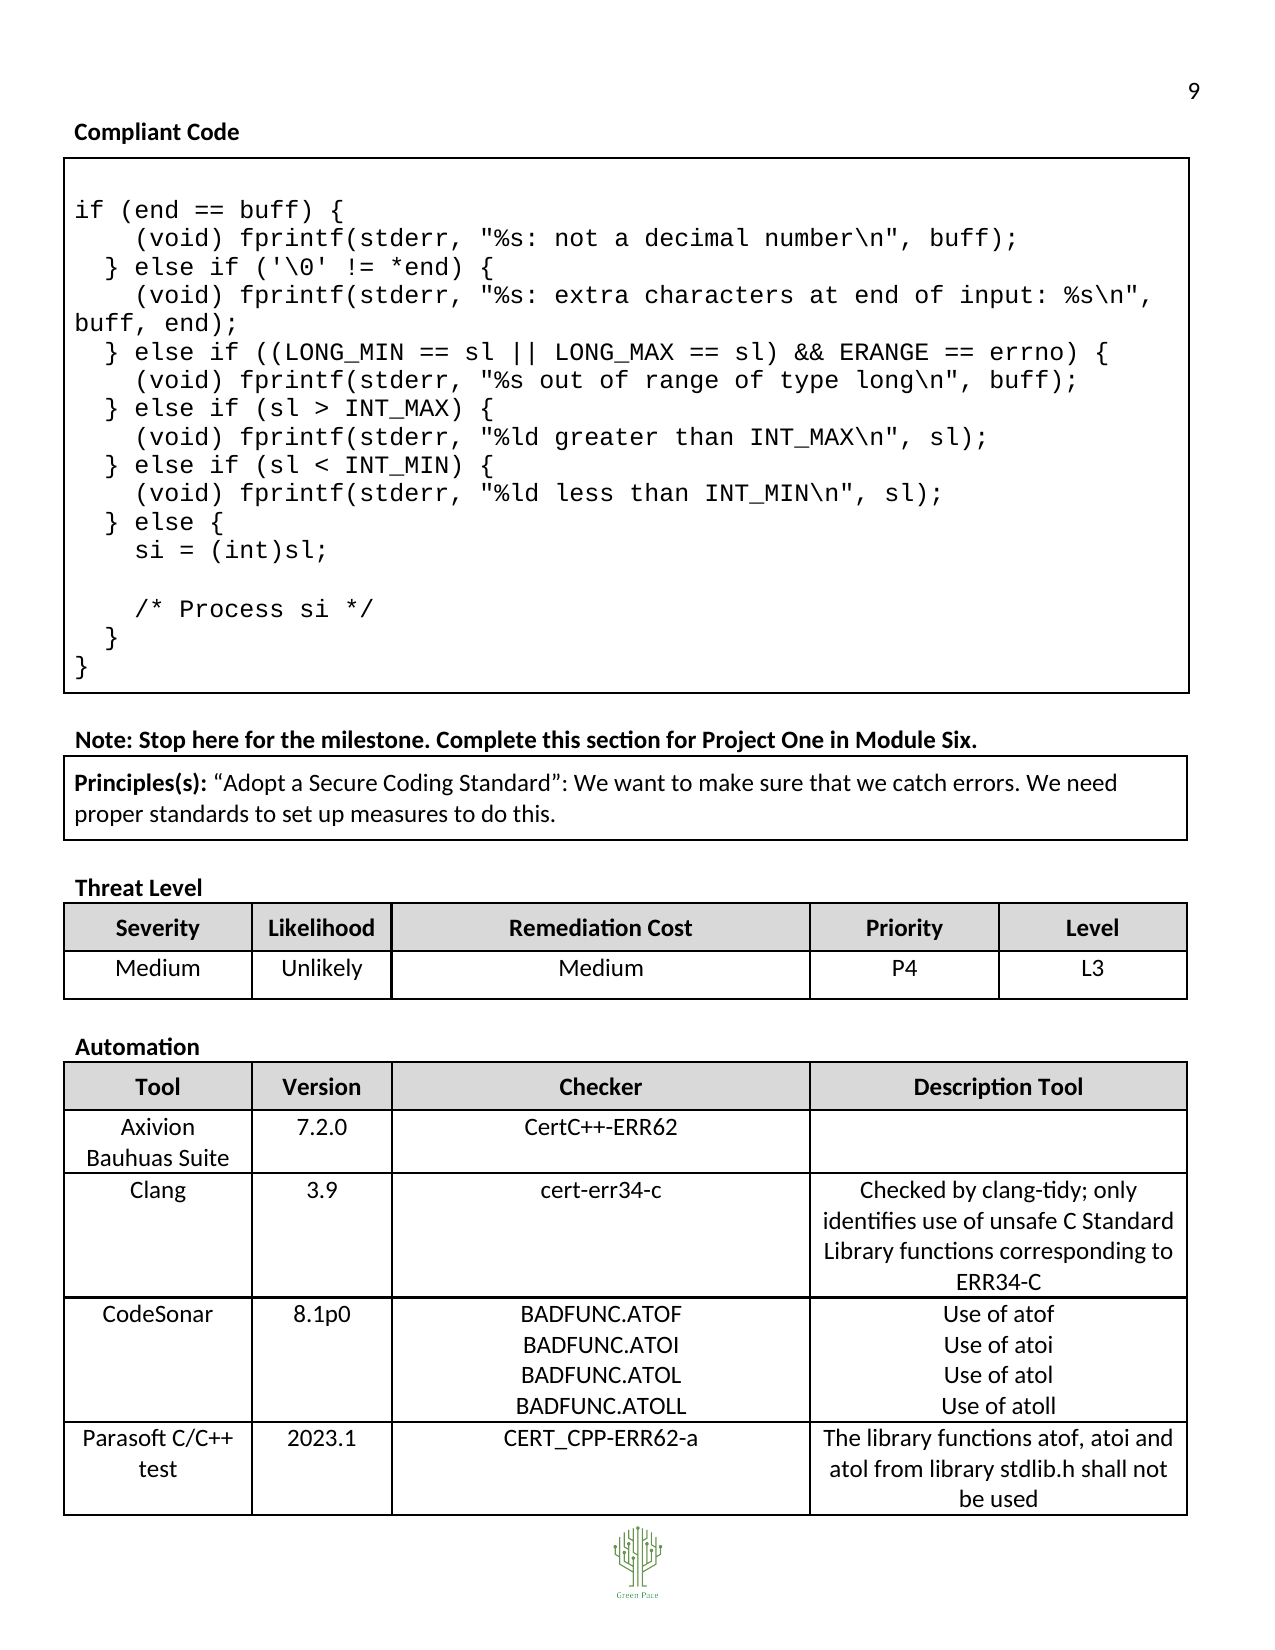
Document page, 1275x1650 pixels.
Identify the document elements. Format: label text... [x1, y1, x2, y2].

table_cell Checked by clang-tidy; only identifies use of unsafe C Standard Library functions corresponding to ERR34-C [811, 1174, 1186, 1296]
table_header Description Tool [811, 1063, 1186, 1109]
table_cell 7.2.0 [253, 1111, 391, 1172]
table_cell 3.9 [253, 1174, 391, 1296]
table_header Principles(s): “Adopt a Secure Coding Standard”: We want to make sure that we catch errors. We need proper standards to set up measures to do this. [65, 757, 1186, 839]
table_header Checker [393, 1063, 809, 1109]
table_cell L3 [1000, 952, 1186, 998]
table_cell 2023.1 [253, 1423, 391, 1514]
table_cell Unlikely [253, 952, 390, 998]
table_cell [65, 159, 1188, 692]
table_header Remediation Cost [393, 904, 809, 950]
table_cell cert-err34-c [393, 1174, 809, 1296]
text Automation [75, 1031, 1200, 1061]
table_cell The library functions atof, atoi and atol from library stdlib.h shall not be used [811, 1423, 1186, 1514]
table_cell Medium [393, 952, 809, 998]
table_cell CERT_CPP-ERR62-a [393, 1423, 809, 1514]
table_cell Axivion Bauhuas Suite [65, 1111, 251, 1172]
table_cell Parasoft C/C++ test [65, 1423, 251, 1514]
text Threat Level [75, 872, 1200, 902]
table_header Version [253, 1063, 391, 1109]
table_cell 8.1p0 [253, 1299, 391, 1421]
text Note: Stop here for the milestone. Complete this section for Project One in Module Six. [75, 724, 1200, 755]
table_header Tool [65, 1063, 251, 1109]
table_cell Medium [65, 952, 251, 998]
table_header Compliant Code [64, 106, 1189, 157]
table_header Priority [811, 904, 998, 950]
table_cell Clang [65, 1174, 251, 1296]
table_header Likelihood [253, 904, 390, 950]
table_cell Use of atof Use of atoi Use of atol Use of atoll [811, 1299, 1186, 1421]
table_cell CertC++-ERR62 [393, 1111, 809, 1172]
table_cell P4 [811, 952, 998, 998]
picture [605, 1521, 670, 1606]
table_header Level [1000, 904, 1186, 950]
table_header Severity [65, 904, 251, 950]
table_cell BADFUNC.ATOF BADFUNC.ATOI BADFUNC.ATOL BADFUNC.ATOLL [393, 1299, 809, 1421]
table_cell CodeSonar [65, 1299, 251, 1421]
table_cell [811, 1111, 1186, 1172]
